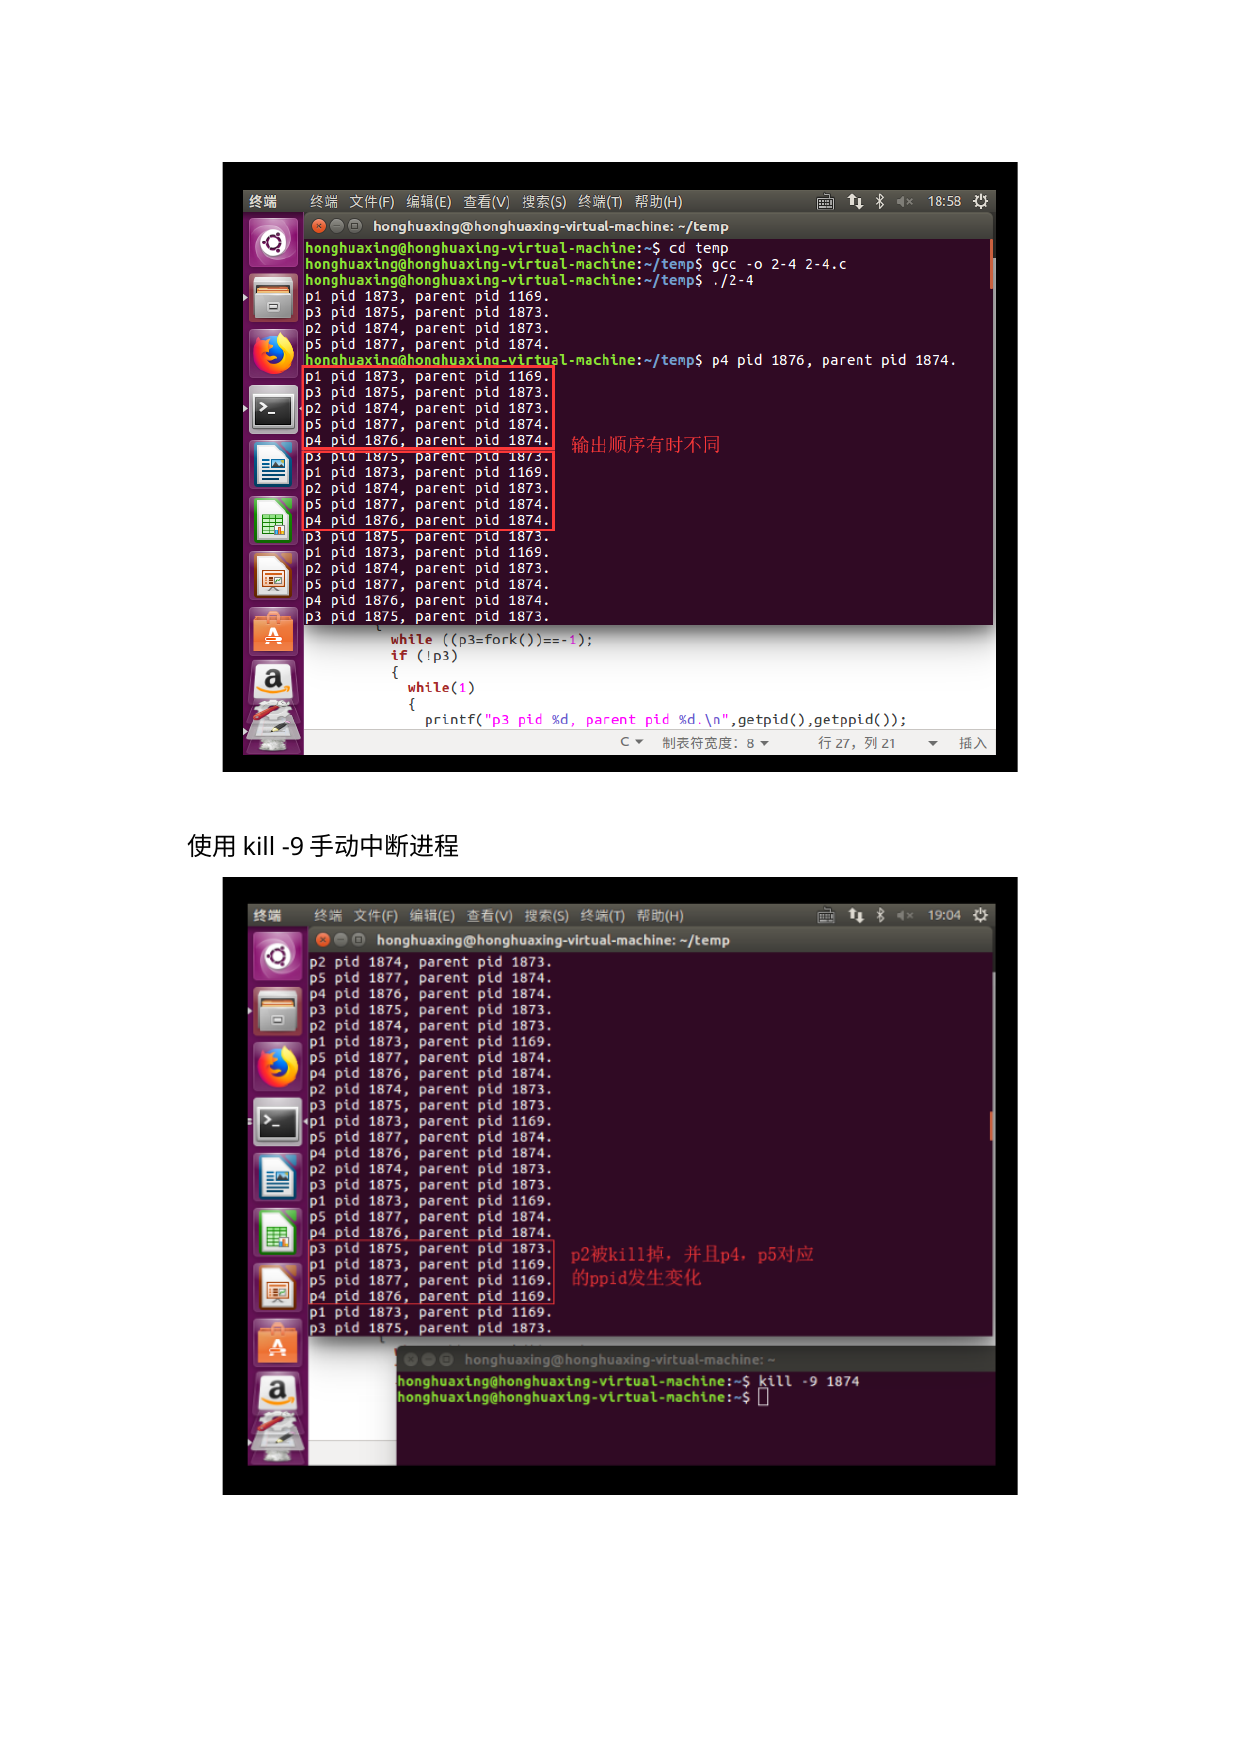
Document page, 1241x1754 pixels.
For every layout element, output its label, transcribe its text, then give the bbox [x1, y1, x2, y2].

text 使用kill -9手动中断进程 [187, 812, 1053, 877]
picture [222, 877, 1018, 1495]
picture [222, 162, 1018, 772]
